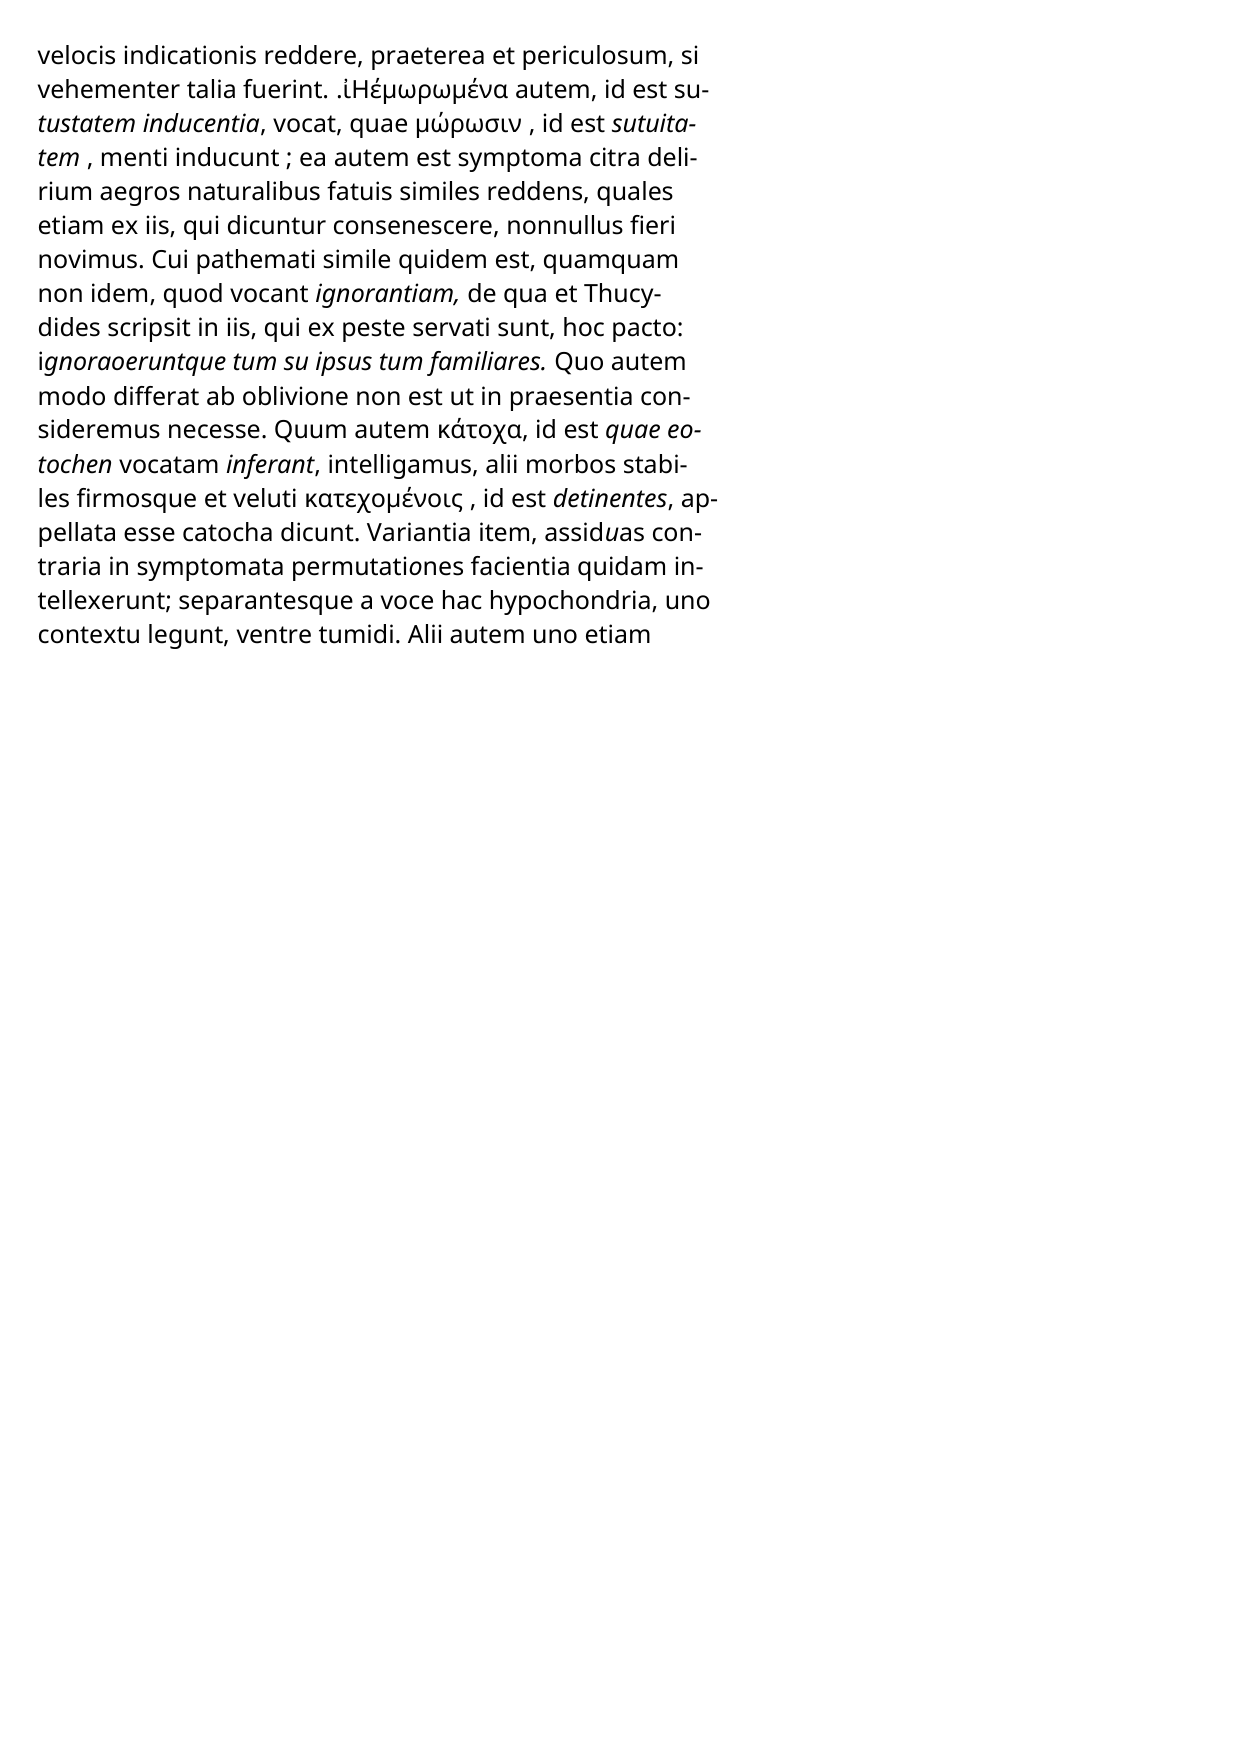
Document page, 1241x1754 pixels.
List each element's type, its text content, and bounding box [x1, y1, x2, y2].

text velocis indicationis reddere, praeterea et periculosum, si vehementer talia fuerint. .ἰΗέμωρωμένα autem, id est su- tustatem inducentia, vocat, quae μώρωσιν , id est sutuita- tem , menti inducunt ; ea autem est symptoma citra deli- rium aegros naturalibus fatuis similes reddens, quales etiam ex iis, qui dicuntur consenescere, nonnullus fieri novimus. Cui pathemati simile quidem est, quamquam non idem, quod vocant ignorantiam, de qua et Thucy- dides scripsit in iis, qui ex peste servati sunt, hoc pacto: ignoraoeruntque tum su ipsus tum familiares. Quo autem modo differat ab oblivione non est ut in praesentia con- sideremus necesse. Quum autem κάτοχα, id est quae eo- tochen vocatam inferant, intelligamus, alii morbos stabi- les firmosque et veluti κατεχομένοις , id est detinentes, ap- pellata esse catocha dicunt. Variantia item, assiduas con- traria in symptomata permutationes facientia quidam in- tellexerunt; separantesque a voce hac hypochondria, uno contextu legunt, ventre tumidi. Alii autem uno etiam [37, 37, 1203, 651]
